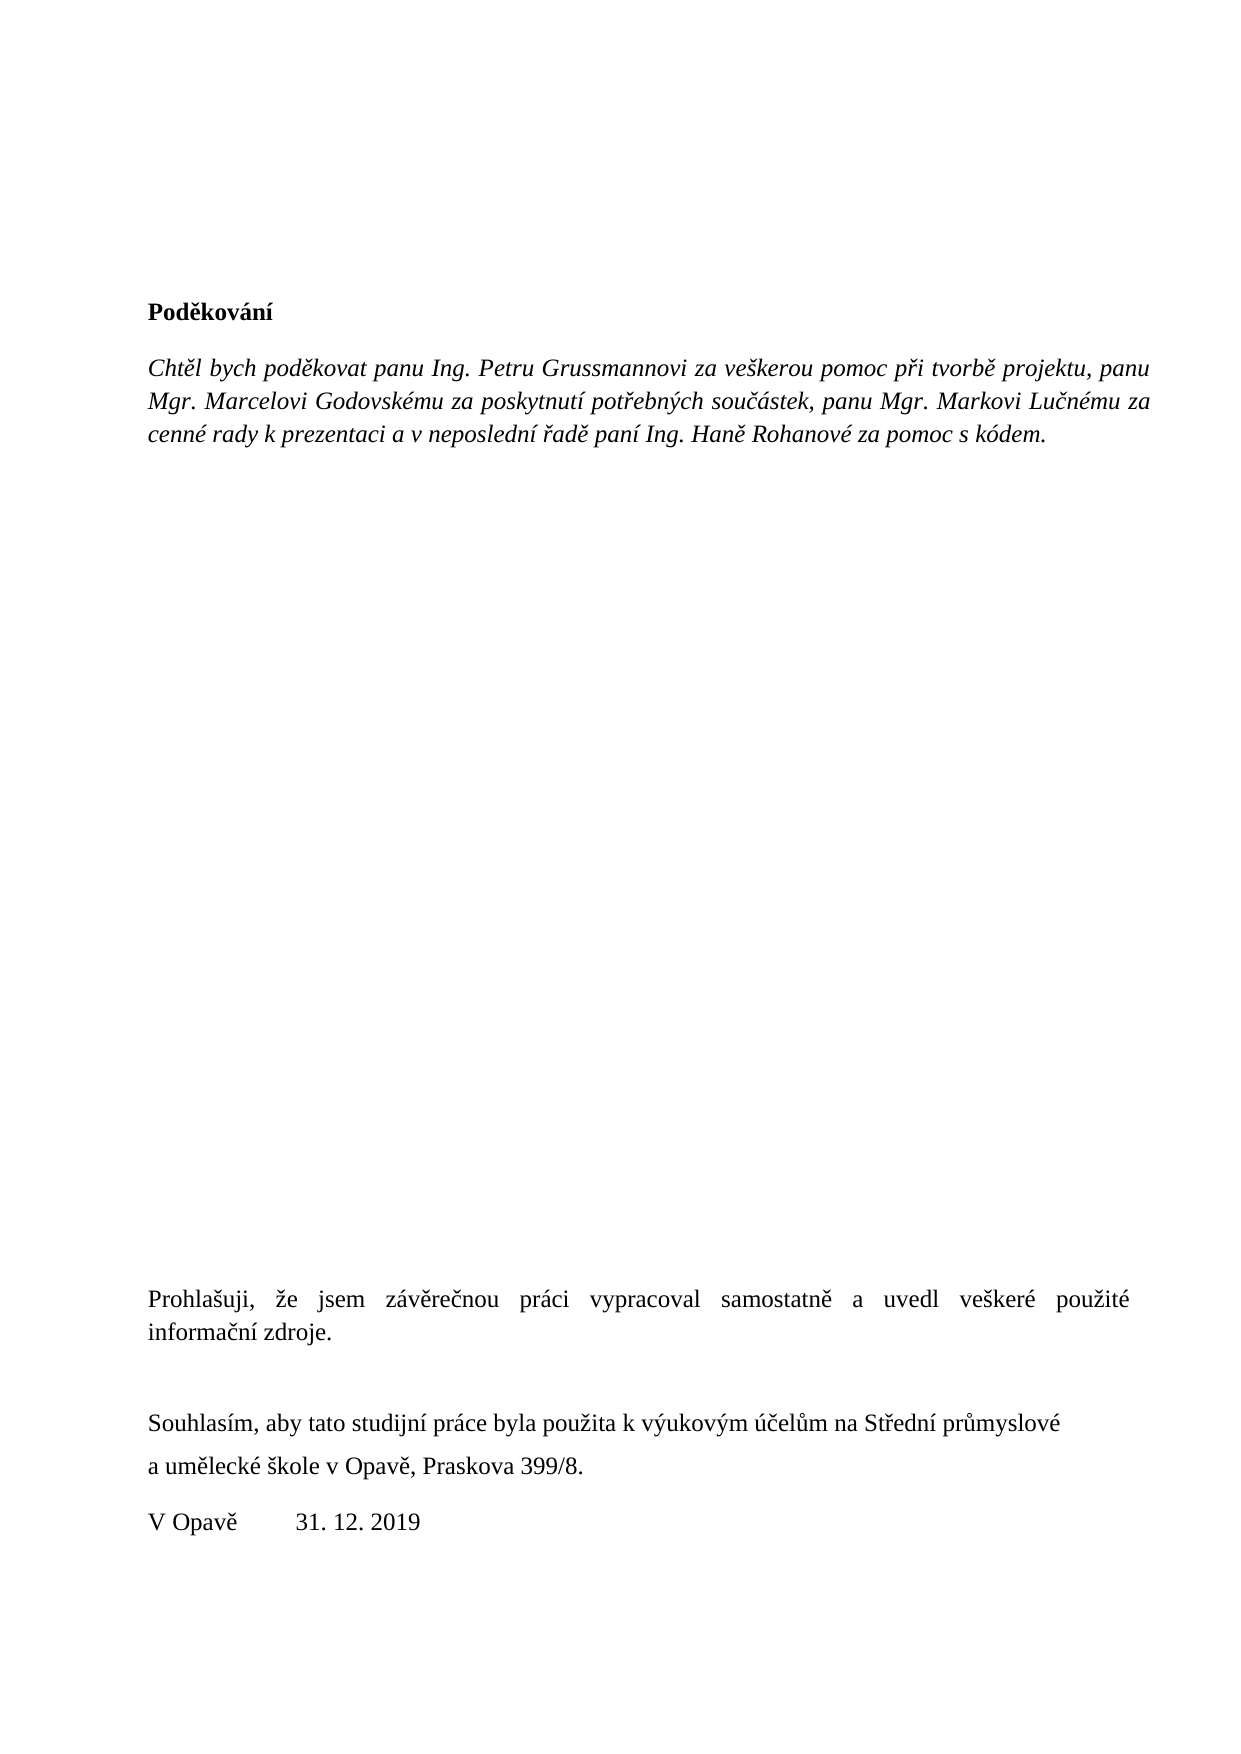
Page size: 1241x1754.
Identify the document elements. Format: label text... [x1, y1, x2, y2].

text Souhlasím, aby tato studijní práce byla použita k výukovým účelům na Střední průmyslové a umělecké škole v Opavě, Praskova 399/8. [148, 1408, 1152, 1480]
text V Opavě 31. 12. 2019 [148, 1507, 1152, 1536]
text Poděkování [148, 297, 1152, 326]
text Chtěl bych poděkovat panu Ing. Petru Grussmannovi za veškerou pomoc při tvorbě projektu, panu Mgr. Marcelovi Godovskému za poskytnutí potřebných součástek, panu Mgr. Markovi Lučnému za cenné rady k prezentaci a v neposlední řadě paní Ing. Haně Rohanové za pomoc s kódem. [148, 353, 1152, 448]
text Prohlašuji, že jsem závěrečnou práci vypracoval samostatně a uvedl veškeré použité informační zdroje. [148, 1284, 1152, 1346]
